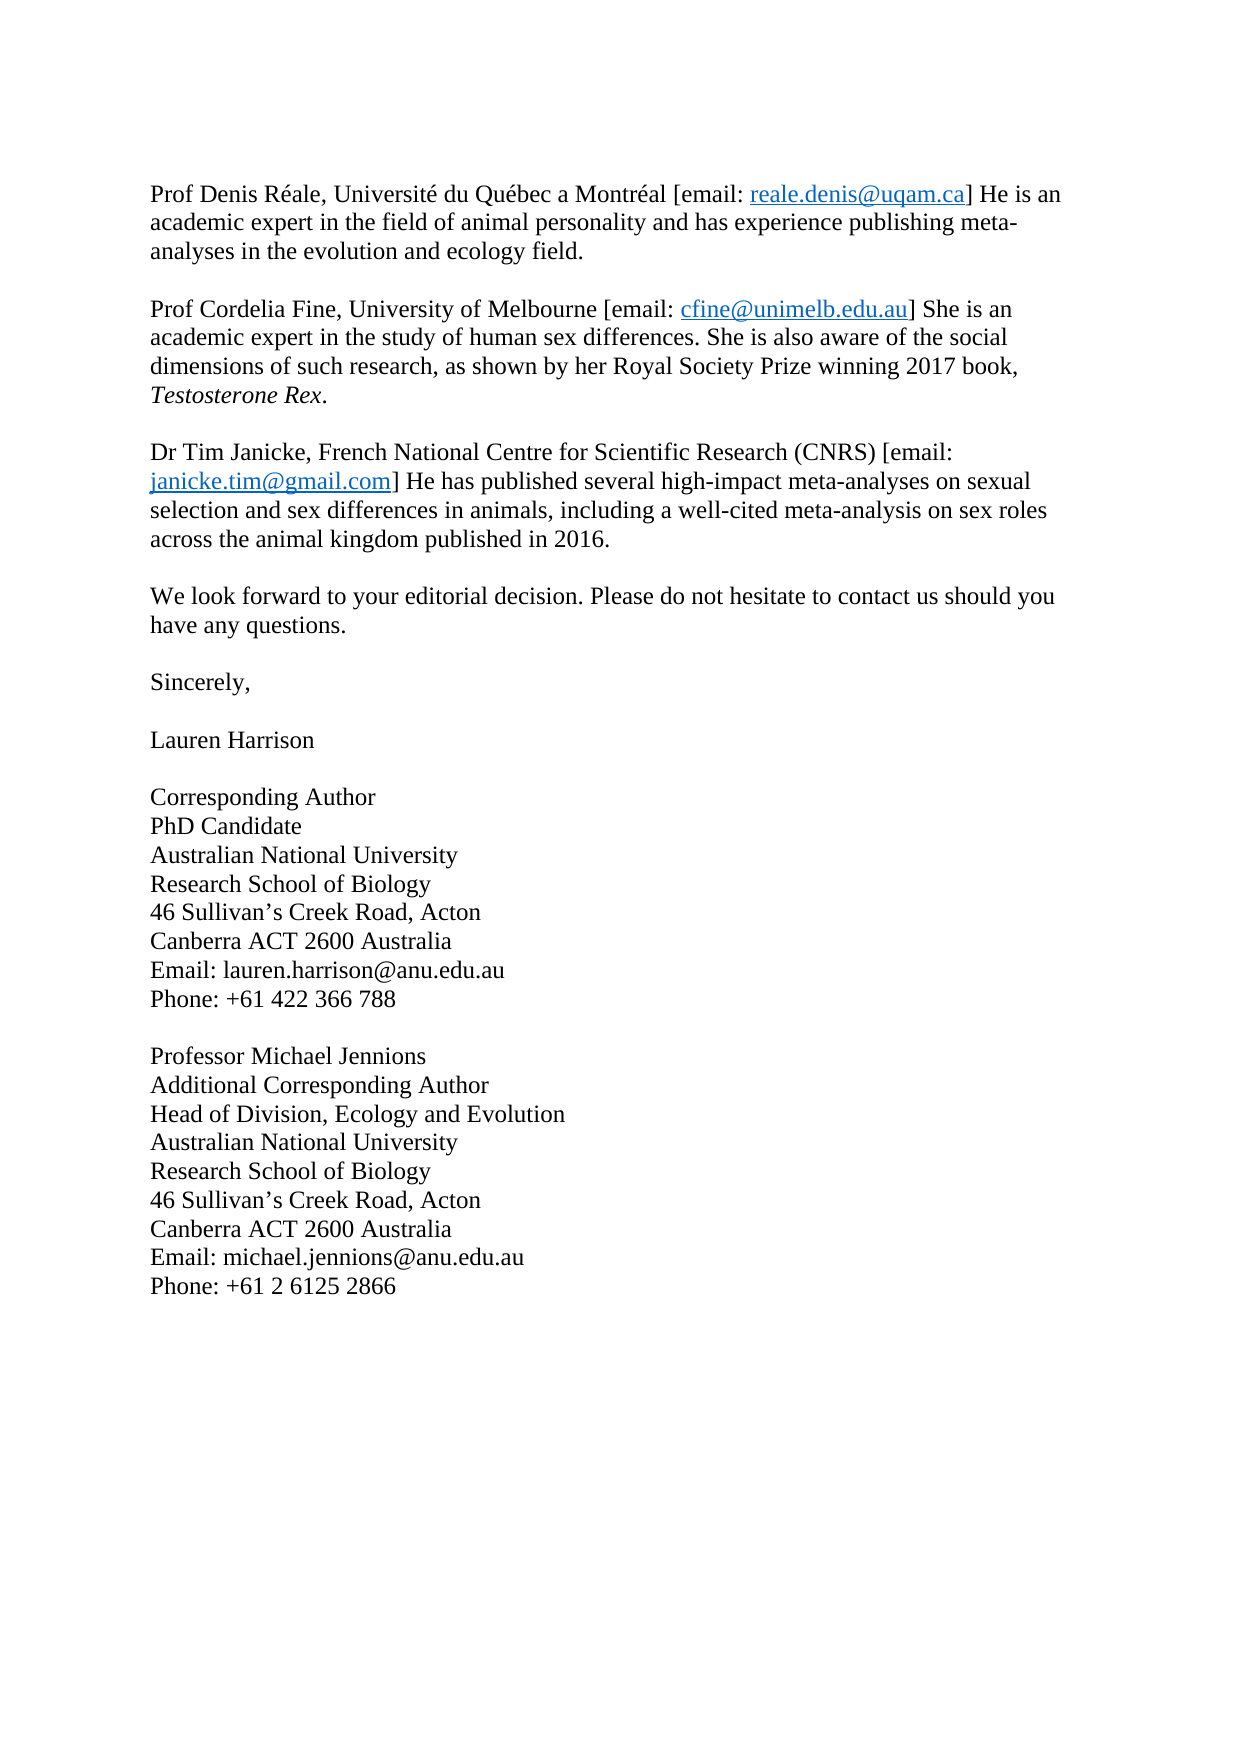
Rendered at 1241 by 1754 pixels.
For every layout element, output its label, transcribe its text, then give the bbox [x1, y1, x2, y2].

text Professor Michael Jennions [150, 1041, 1090, 1070]
text Dr Tim Janicke, French National Centre for Scientific Research (CNRS) [email: janicke.tim@gmail.com] He has published several high-impact meta-analyses on sexual selection and sex differences in animals, including a well-cited meta-analysis on sex roles across the animal kingdom published in 2016. [150, 437, 1090, 552]
text Canberra ACT 2600 Australia Email: michael.jennions@anu.edu.au Phone: +61 2 6125 2866 [150, 1214, 1090, 1300]
text Sincerely, [150, 667, 1090, 696]
text Corresponding Author [150, 782, 1090, 811]
text 46 Sullivan’s Creek Road, Acton [150, 897, 1090, 926]
text PhD Candidate Australian National University Research School of Biology [150, 811, 1090, 897]
text Additional Corresponding Author Head of Division, Ecology and Evolution Australian National University Research School of Biology [150, 1070, 1090, 1185]
text Canberra ACT 2600 Australia Email: lauren.harrison@anu.edu.au Phone: +61 422 366 788 [150, 926, 1090, 1012]
text We look forward to your editorial decision. Please do not hesitate to contact us should you have any questions. [150, 581, 1090, 639]
text Prof Cordelia Fine, University of Melbourne [email: cfine@unimelb.edu.au] She is an academic expert in the study of human sex differences. She is also aware of the social dimensions of such research, as shown by her Royal Society Prize winning 2017 book, Testosterone Rex. [150, 294, 1090, 409]
text Prof Denis Réale, Université du Québec a Montréal [email: reale.denis@uqam.ca] He is an academic expert in the field of animal personality and has experience publishing meta-analyses in the evolution and ecology field. [150, 179, 1090, 265]
text 46 Sullivan’s Creek Road, Acton [150, 1185, 1090, 1214]
text Lauren Harrison [150, 725, 1090, 754]
